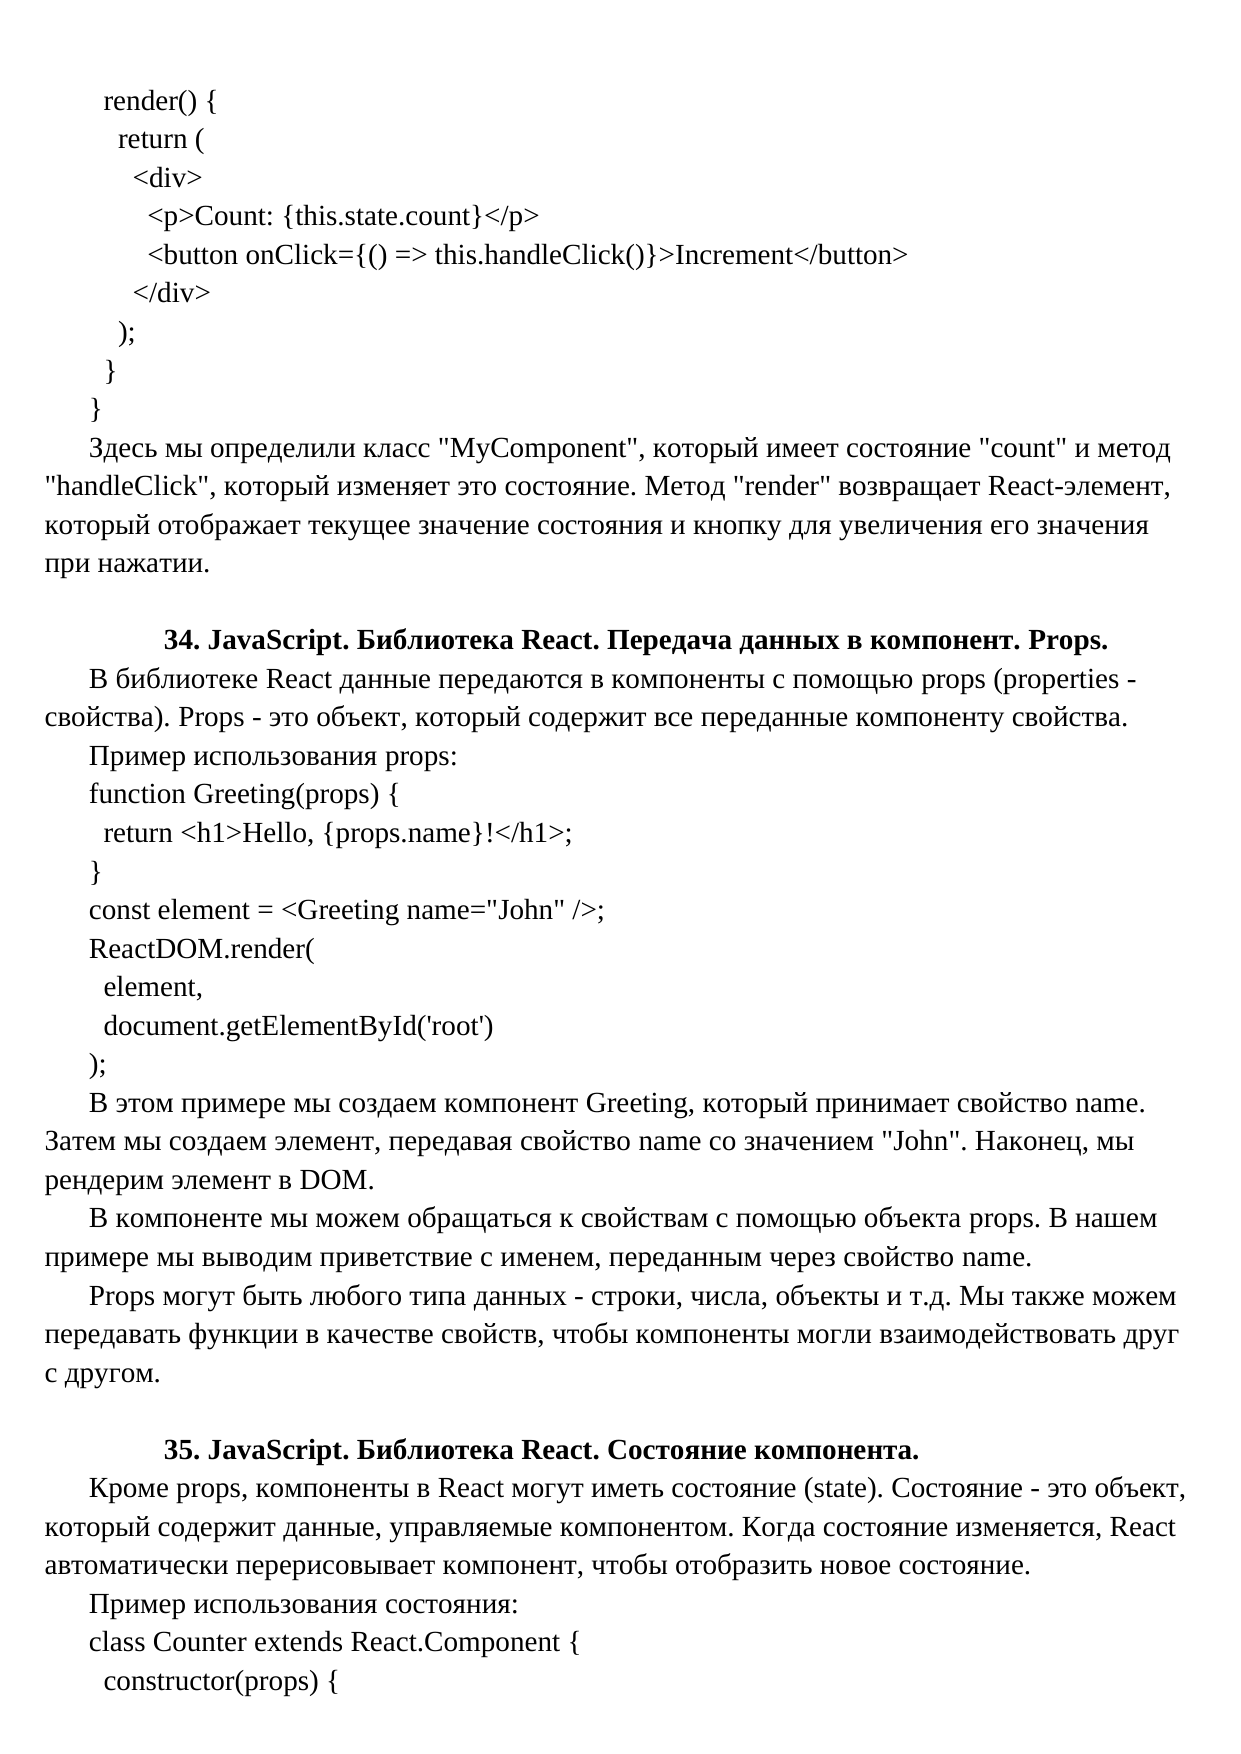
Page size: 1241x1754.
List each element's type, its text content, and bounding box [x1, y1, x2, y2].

text const element = <Greeting name="John" />; [44, 892, 1196, 926]
text В компоненте мы можем обращаться к свойствам с помощью объекта props. В нашем примере мы выводим приветствие с именем, переданным через свойство name. [44, 1201, 1196, 1273]
list <p>Count: {this.state.count}</p> [44, 198, 1196, 232]
text constructor(props) { [44, 1663, 1196, 1697]
list JavaScript. Библиотека React. Передача данных в компонент. Props. [119, 622, 1196, 656]
text Пример использования props: [44, 738, 1196, 772]
list <button onClick={() => this.handleClick()}>Increment</button> [44, 237, 1196, 271]
list render() { [44, 83, 1196, 116]
list Здесь мы определили класс "MyComponent", который имеет состояние "count" и метод "handleClick", который изменяет это состояние. Метод "render" возвращает React-элемент, который отображает текущее значение состояния и кнопку для увеличения его значения при нажатии. [44, 430, 1196, 579]
text document.getElementById('root') [44, 1008, 1196, 1041]
text В библиотеке React данные передаются в компоненты с помощью props (properties - свойства). Props - это объект, который содержит все переданные компоненту свойства. [44, 661, 1196, 733]
text В этом примере мы создаем компонент Greeting, который принимает свойство name. Затем мы создаем элемент, передавая свойство name со значением "John". Наконец, мы рендерим элемент в DOM. [44, 1085, 1196, 1196]
list return ( [44, 121, 1196, 155]
text ); [44, 1046, 1196, 1080]
text Пример использования состояния: [44, 1586, 1196, 1619]
text Props могут быть любого типа данных - строки, числа, объекты и т.д. Мы также можем передавать функции в качестве свойств, чтобы компоненты могли взаимодействовать друг с другом. [44, 1278, 1196, 1388]
text ReactDOM.render( [44, 931, 1196, 964]
text class Counter extends React.Component { [44, 1624, 1196, 1658]
list } [44, 391, 1196, 425]
list } [44, 353, 1196, 386]
text return <h1>Hello, {props.name}!</h1>; [44, 815, 1196, 849]
list <div> [44, 160, 1196, 193]
list JavaScript. Библиотека React. Состояние компонента. [119, 1432, 1196, 1465]
text } [44, 854, 1196, 887]
list </div> [44, 276, 1196, 309]
list ); [44, 314, 1196, 348]
text function Greeting(props) { [44, 777, 1196, 810]
text Кроме props, компоненты в React могут иметь состояние (state). Состояние - это объект, который содержит данные, управляемые компонентом. Когда состояние изменяется, React автоматически перерисовывает компонент, чтобы отобразить новое состояние. [44, 1470, 1196, 1581]
text element, [44, 969, 1196, 1003]
